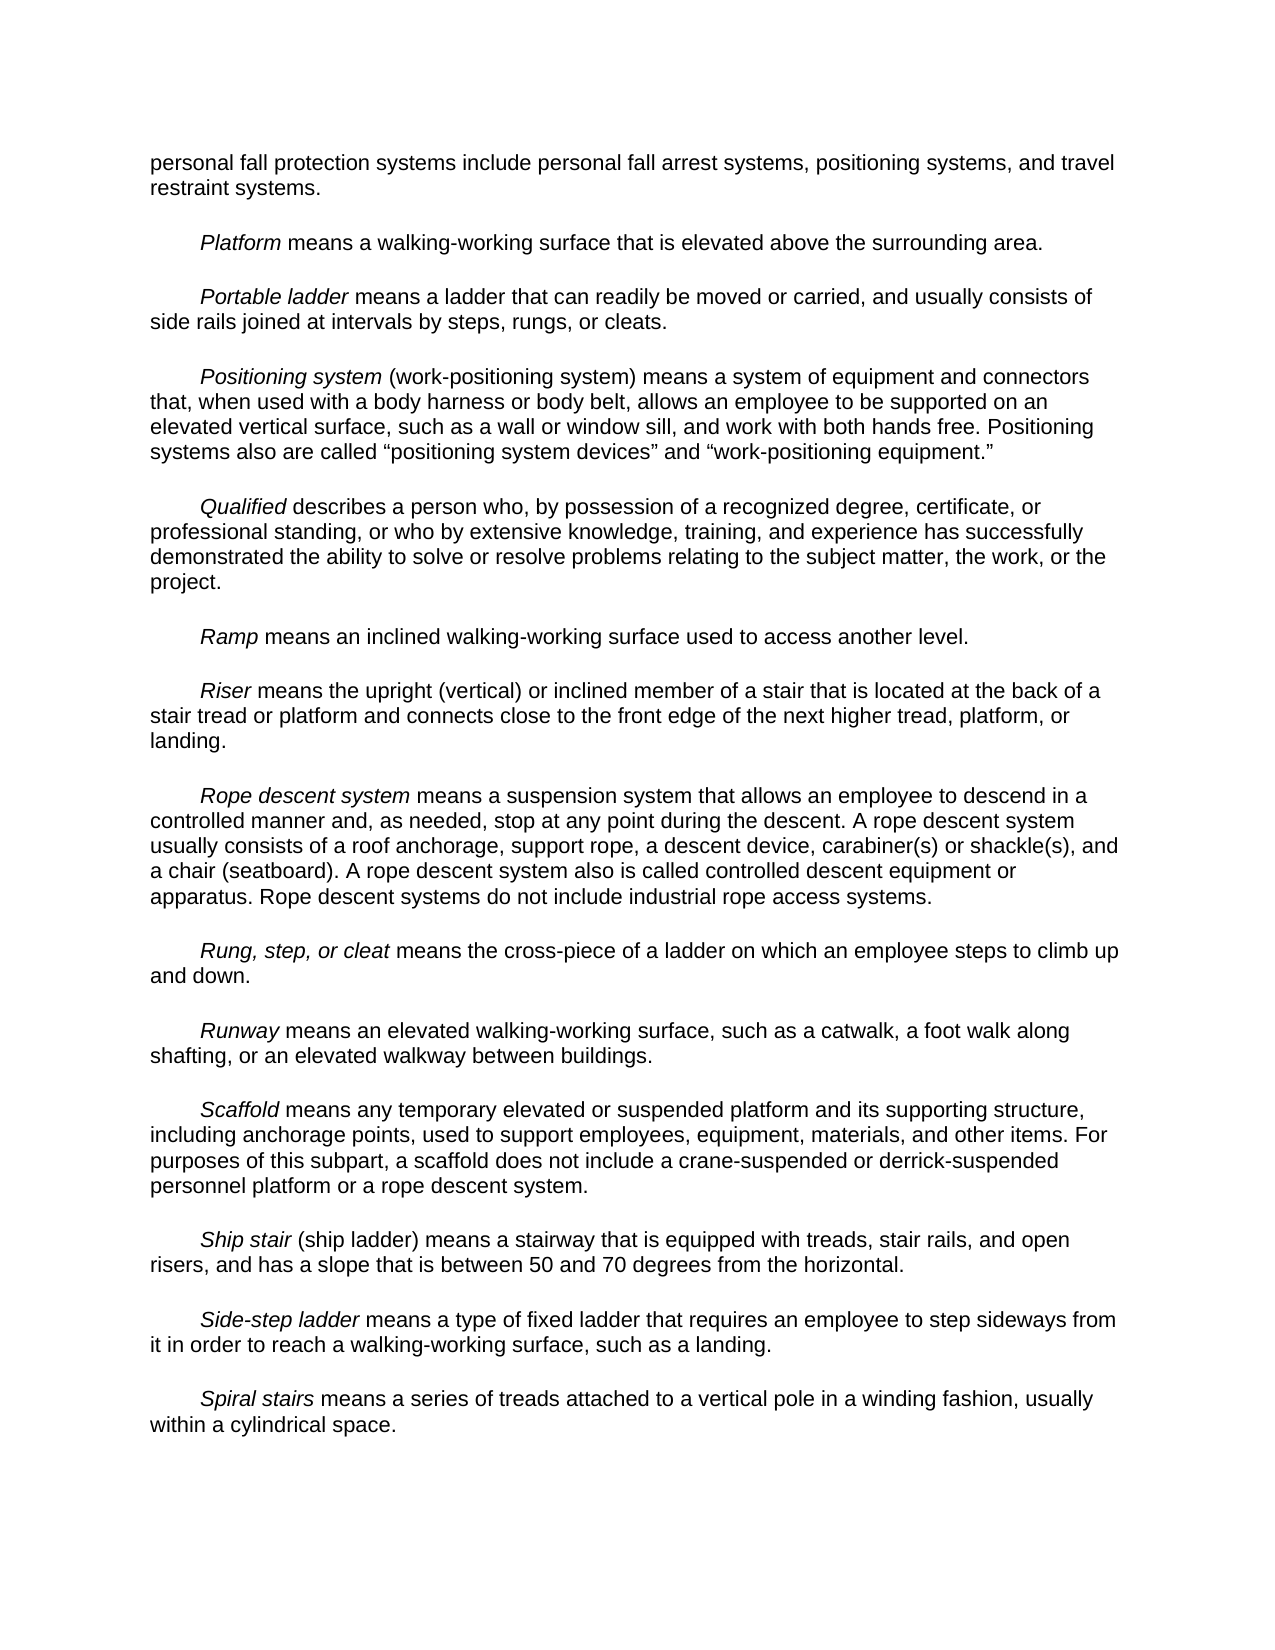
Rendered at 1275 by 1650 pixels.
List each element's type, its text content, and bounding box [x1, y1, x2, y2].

text Portable ladder means a ladder that can readily be moved or carried, and usually consists of side rails joined at intervals by steps, rungs, or cleats. [150, 284, 1125, 334]
text Scaffold means any temporary elevated or suspended platform and its supporting structure, including anchorage points, used to support employees, equipment, materials, and other items. For purposes of this subpart, a scaffold does not include a crane-suspended or derrick-suspended personnel platform or a rope descent system. [150, 1097, 1125, 1198]
text Riser means the upright (vertical) or inclined member of a stair that is located at the back of a stair tread or platform and connects close to the front edge of the next higher tread, platform, or landing. [150, 678, 1125, 753]
text Positioning system (work-positioning system) means a system of equipment and connectors that, when used with a body harness or body belt, allows an employee to be supported on an elevated vertical surface, such as a wall or window sill, and work with both hands free. Positioning systems also are called “positioning system devices” and “work-positioning equipment.” [150, 363, 1125, 464]
text Ramp means an inclined walking-working surface used to access another level. [150, 623, 1125, 649]
text Rope descent system means a suspension system that allows an employee to descend in a controlled manner and, as needed, stop at any point during the descent. A rope descent system usually consists of a roof anchorage, support rope, a descent device, carabiner(s) or shackle(s), and a chair (seatboard). A rope descent system also is called controlled descent equipment or apparatus. Rope descent systems do not include industrial rope access systems. [150, 783, 1125, 909]
text Runway means an elevated walking-working surface, such as a catwalk, a foot walk along shafting, or an elevated walkway between buildings. [150, 1017, 1125, 1068]
text Platform means a walking-working surface that is elevated above the surrounding area. [150, 229, 1125, 255]
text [150, 150, 1125, 200]
text Ship stair (ship ladder) means a stairway that is equipped with treads, stair rails, and open risers, and has a slope that is between 50 and 70 degrees from the horizontal. [150, 1227, 1125, 1277]
text Spiral stairs means a series of treads attached to a vertical pole in a winding fashion, usually within a cylindrical space. [150, 1386, 1125, 1437]
text Qualified describes a person who, by possession of a recognized degree, certificate, or professional standing, or who by extensive knowledge, training, and experience has successfully demonstrated the ability to solve or resolve problems relating to the subject matter, the work, or the project. [150, 493, 1125, 594]
text Side-step ladder means a type of fixed ladder that requires an employee to step sideways from it in order to reach a walking-working surface, such as a landing. [150, 1307, 1125, 1357]
text Rung, step, or cleat means the cross-piece of a ladder on which an employee steps to climb up and down. [150, 938, 1125, 988]
